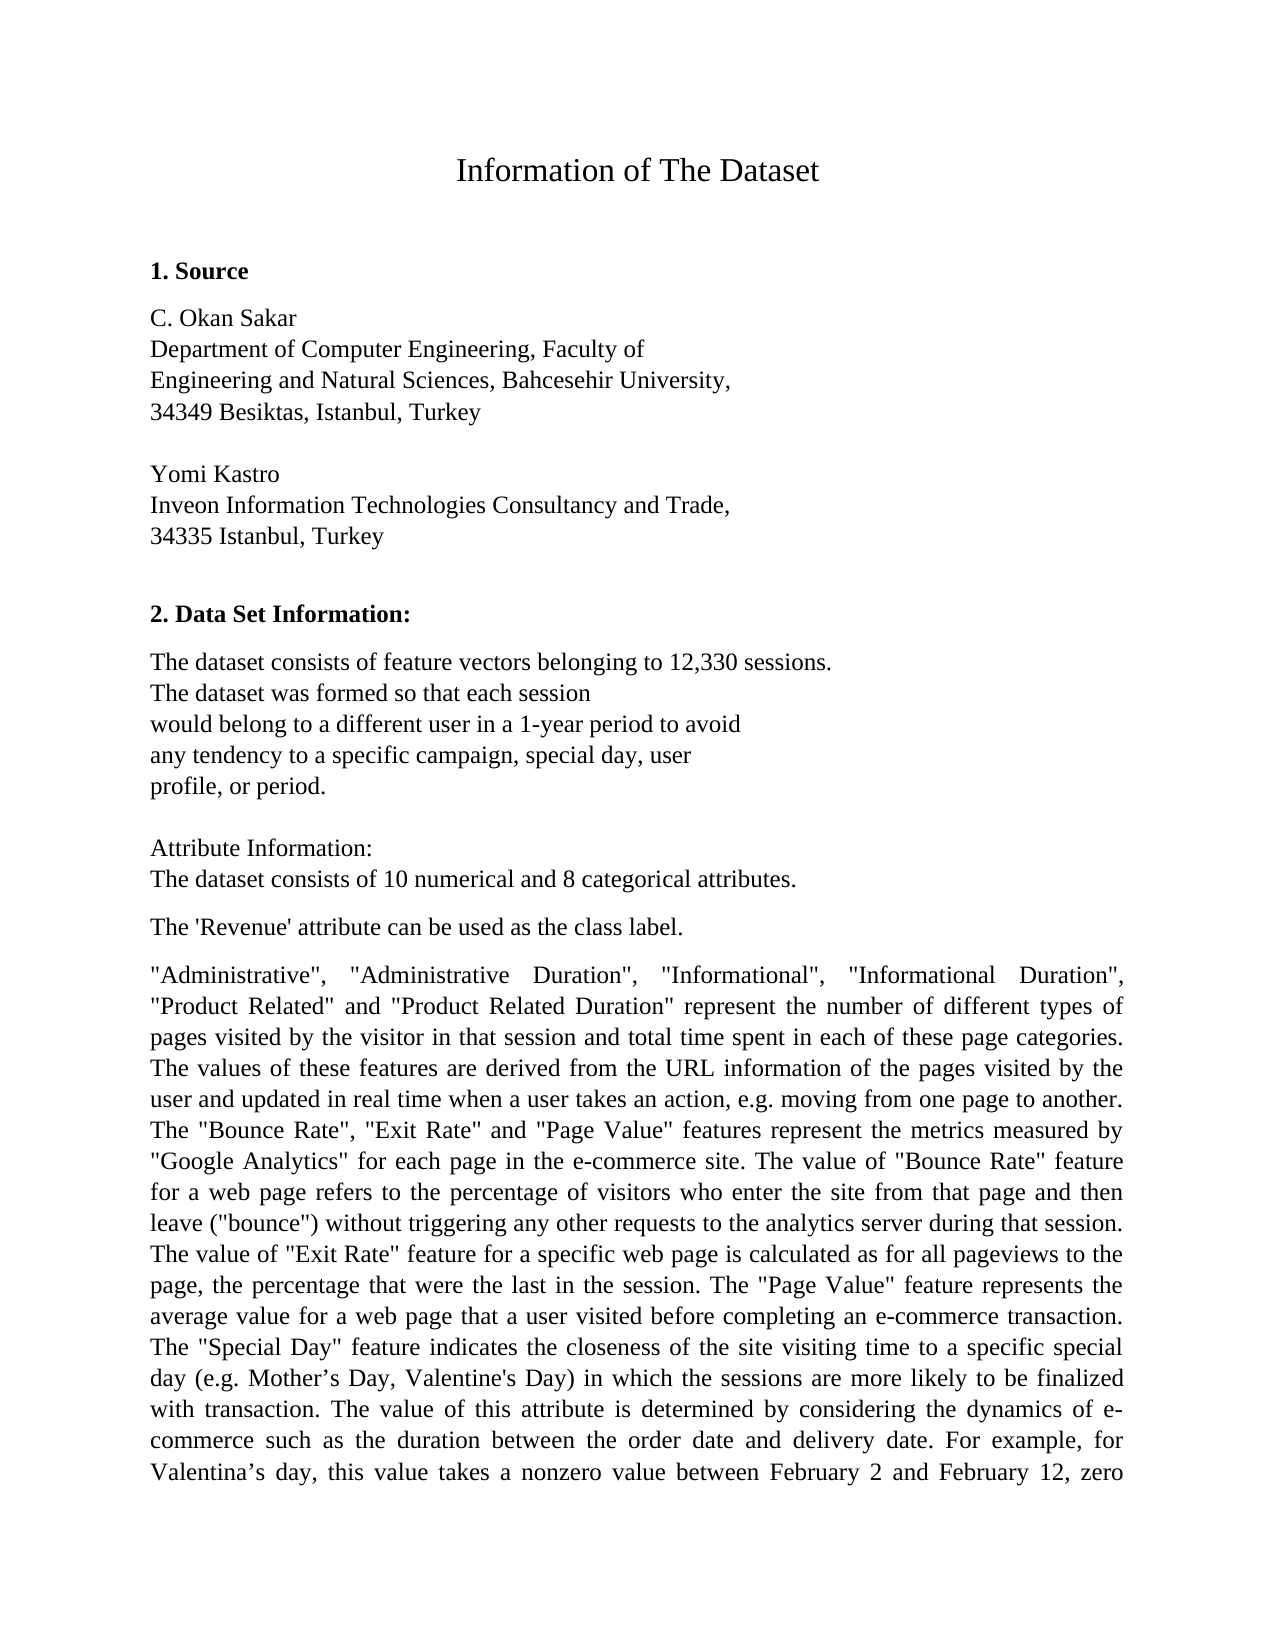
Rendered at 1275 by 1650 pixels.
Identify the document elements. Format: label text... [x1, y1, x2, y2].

text 34335 Istanbul, Turkey [150, 521, 1125, 549]
text 1. Source [150, 256, 1125, 284]
text would belong to a different user in a 1-year period to avoid [150, 709, 1125, 738]
text The dataset consists of 10 numerical and 8 categorical attributes. [150, 864, 1125, 893]
text Engineering and Natural Sciences, Bahcesehir University, [150, 366, 1125, 394]
text any tendency to a specific campaign, special day, user [150, 740, 1125, 769]
text Department of Computer Engineering, Faculty of [150, 334, 1125, 363]
text Inveon Information Technologies Consultancy and Trade, [150, 490, 1125, 518]
text 2. Data Set Information: [150, 599, 1125, 628]
text The dataset consists of feature vectors belonging to 12,330 sessions. [150, 647, 1125, 676]
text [150, 960, 1125, 1485]
text profile, or period. [150, 771, 1125, 800]
text Yomi Kastro [150, 459, 1125, 487]
text Information of The Dataset [150, 150, 1125, 188]
text 34349 Besiktas, Istanbul, Turkey [150, 397, 1125, 425]
text The 'Revenue' attribute can be used as the class label. [150, 912, 1125, 941]
text The dataset was formed so that each session [150, 678, 1125, 707]
text C. Okan Sakar [150, 303, 1125, 332]
text Attribute Information: [150, 833, 1125, 862]
